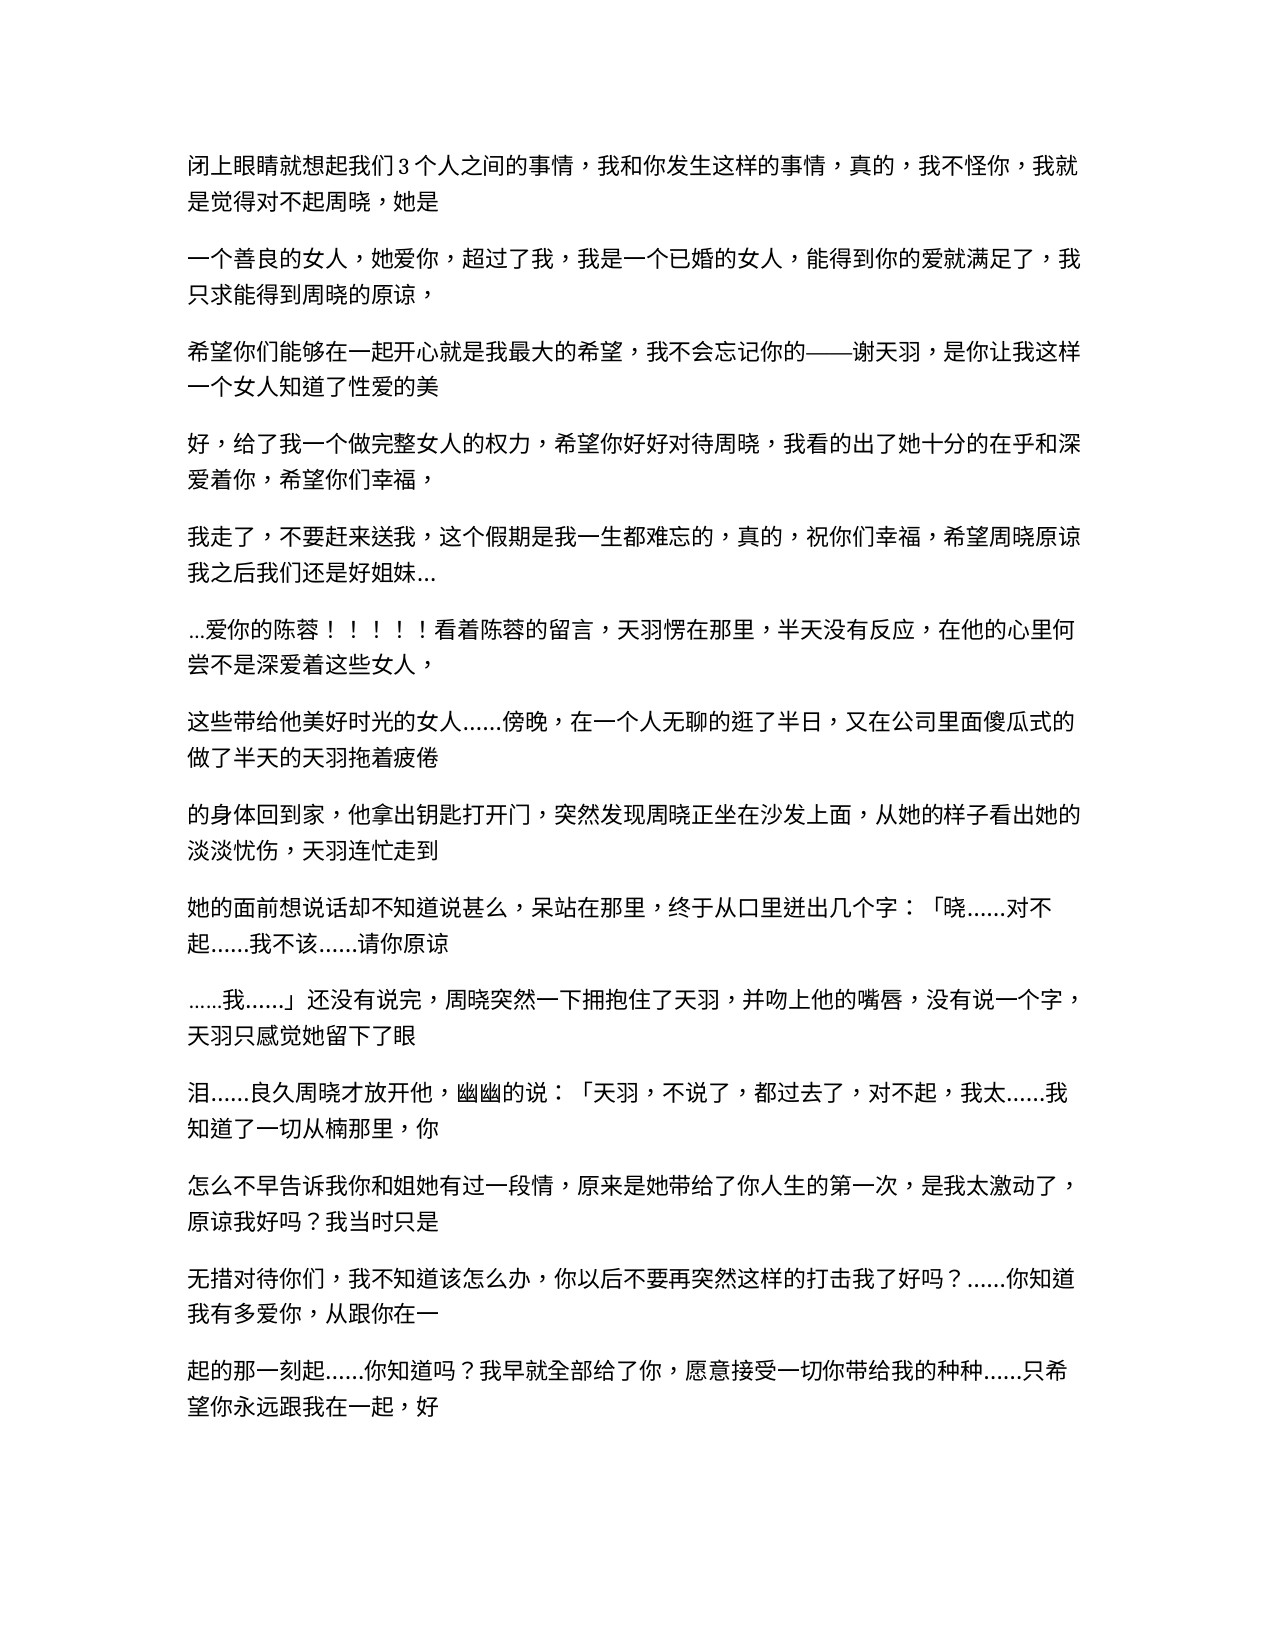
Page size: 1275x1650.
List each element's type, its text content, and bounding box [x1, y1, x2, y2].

text 怎么不早告诉我你和姐她有过一段情，原来是她带给了你人生的第一次，是我太激动了，原谅我好吗？我当时只是 [187, 1170, 1087, 1237]
text 起的那一刻起……你知道吗？我早就全部给了你，愿意接受一切你带给我的种种……只希望你永远跟我在一起，好 [187, 1355, 1087, 1422]
text 好，给了我一个做完整女人的权力，希望你好好对待周晓，我看的出了她十分的在乎和深爱着你，希望你们幸福， [187, 428, 1087, 495]
text 的身体回到家，他拿出钥匙打开门，突然发现周晓正坐在沙发上面，从她的样子看出她的淡淡忧伤，天羽连忙走到 [187, 799, 1087, 866]
text 这些带给他美好时光的女人……傍晚，在一个人无聊的逛了半日，又在公司里面傻瓜式的做了半天的天羽拖着疲倦 [187, 706, 1087, 773]
text 闭上眼睛就想起我们3 个人之间的事情，我和你发生这样的事情，真的，我不怪你，我就是觉得对不起周晓，她是 [187, 150, 1087, 217]
text ……我……」还没有说完，周晓突然一下拥抱住了天羽，并吻上他的嘴唇，没有说一个字，天羽只感觉她留下了眼 [187, 984, 1087, 1052]
text 希望你们能够在一起开心就是我最大的希望，我不会忘记你的——谢天羽，是你让我这样一个女人知道了性爱的美 [187, 335, 1087, 403]
text 无措对待你们，我不知道该怎么办，你以后不要再突然这样的打击我了好吗？……你知道我有多爱你，从跟你在一 [187, 1262, 1087, 1330]
text 泪……良久周晓才放开他，幽幽的说：「天羽，不说了，都过去了，对不起，我太……我知道了一切从楠那里，你 [187, 1077, 1087, 1144]
text 我走了，不要赶来送我，这个假期是我一生都难忘的，真的，祝你们幸福，希望周晓原谅我之后我们还是好姐妹… [187, 521, 1087, 588]
text …爱你的陈蓉！！！！！看着陈蓉的留言，天羽愣在那里，半天没有反应，在他的心里何尝不是深爱着这些女人， [187, 613, 1087, 681]
text 她的面前想说话却不知道说甚么，呆站在那里，终于从口里迸出几个字：「晓……对不起……我不该……请你原谅 [187, 892, 1087, 959]
text 一个善良的女人，她爱你，超过了我，我是一个已婚的女人，能得到你的爱就满足了，我只求能得到周晓的原谅， [187, 243, 1087, 310]
